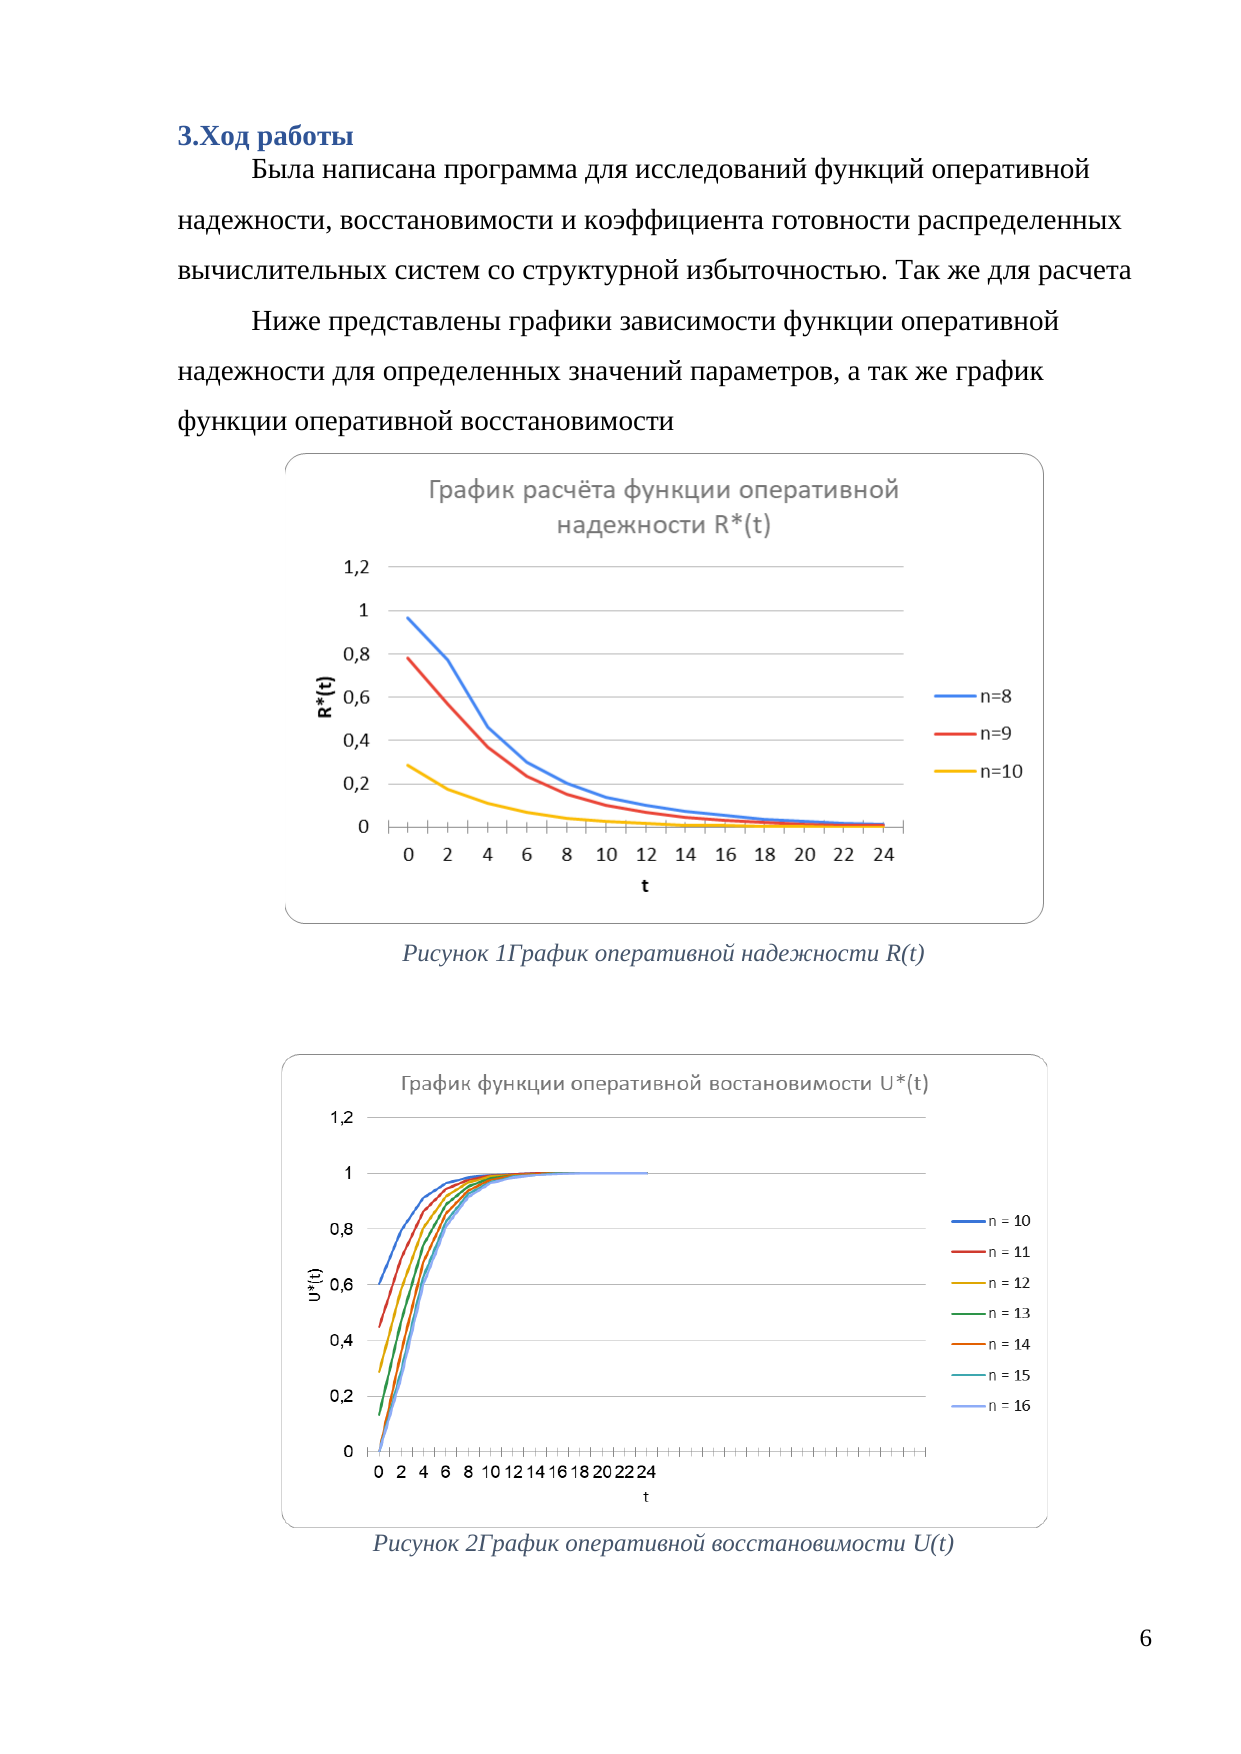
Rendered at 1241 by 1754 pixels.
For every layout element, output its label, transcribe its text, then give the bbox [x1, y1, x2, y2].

text Рисунок 1График оперативной надежности R(t) [177, 938, 1152, 967]
text Рисунок 2График оперативной восстановимости U(t) [177, 1528, 1152, 1556]
picture [285, 453, 1044, 924]
picture [281, 1054, 1048, 1528]
subtitle 3.Ход работы [177, 118, 1152, 152]
text Была написана программа для исследований функций оперативной надежности, восстановимости и коэффициента готовности распределенных вычислительных систем со структурной избыточностью. Так же для расчета [177, 152, 1152, 286]
text Ниже представлены графики зависимости функции оперативной надежности для определенных значений параметров, а так же график функции оперативной восстановимости [177, 303, 1152, 437]
